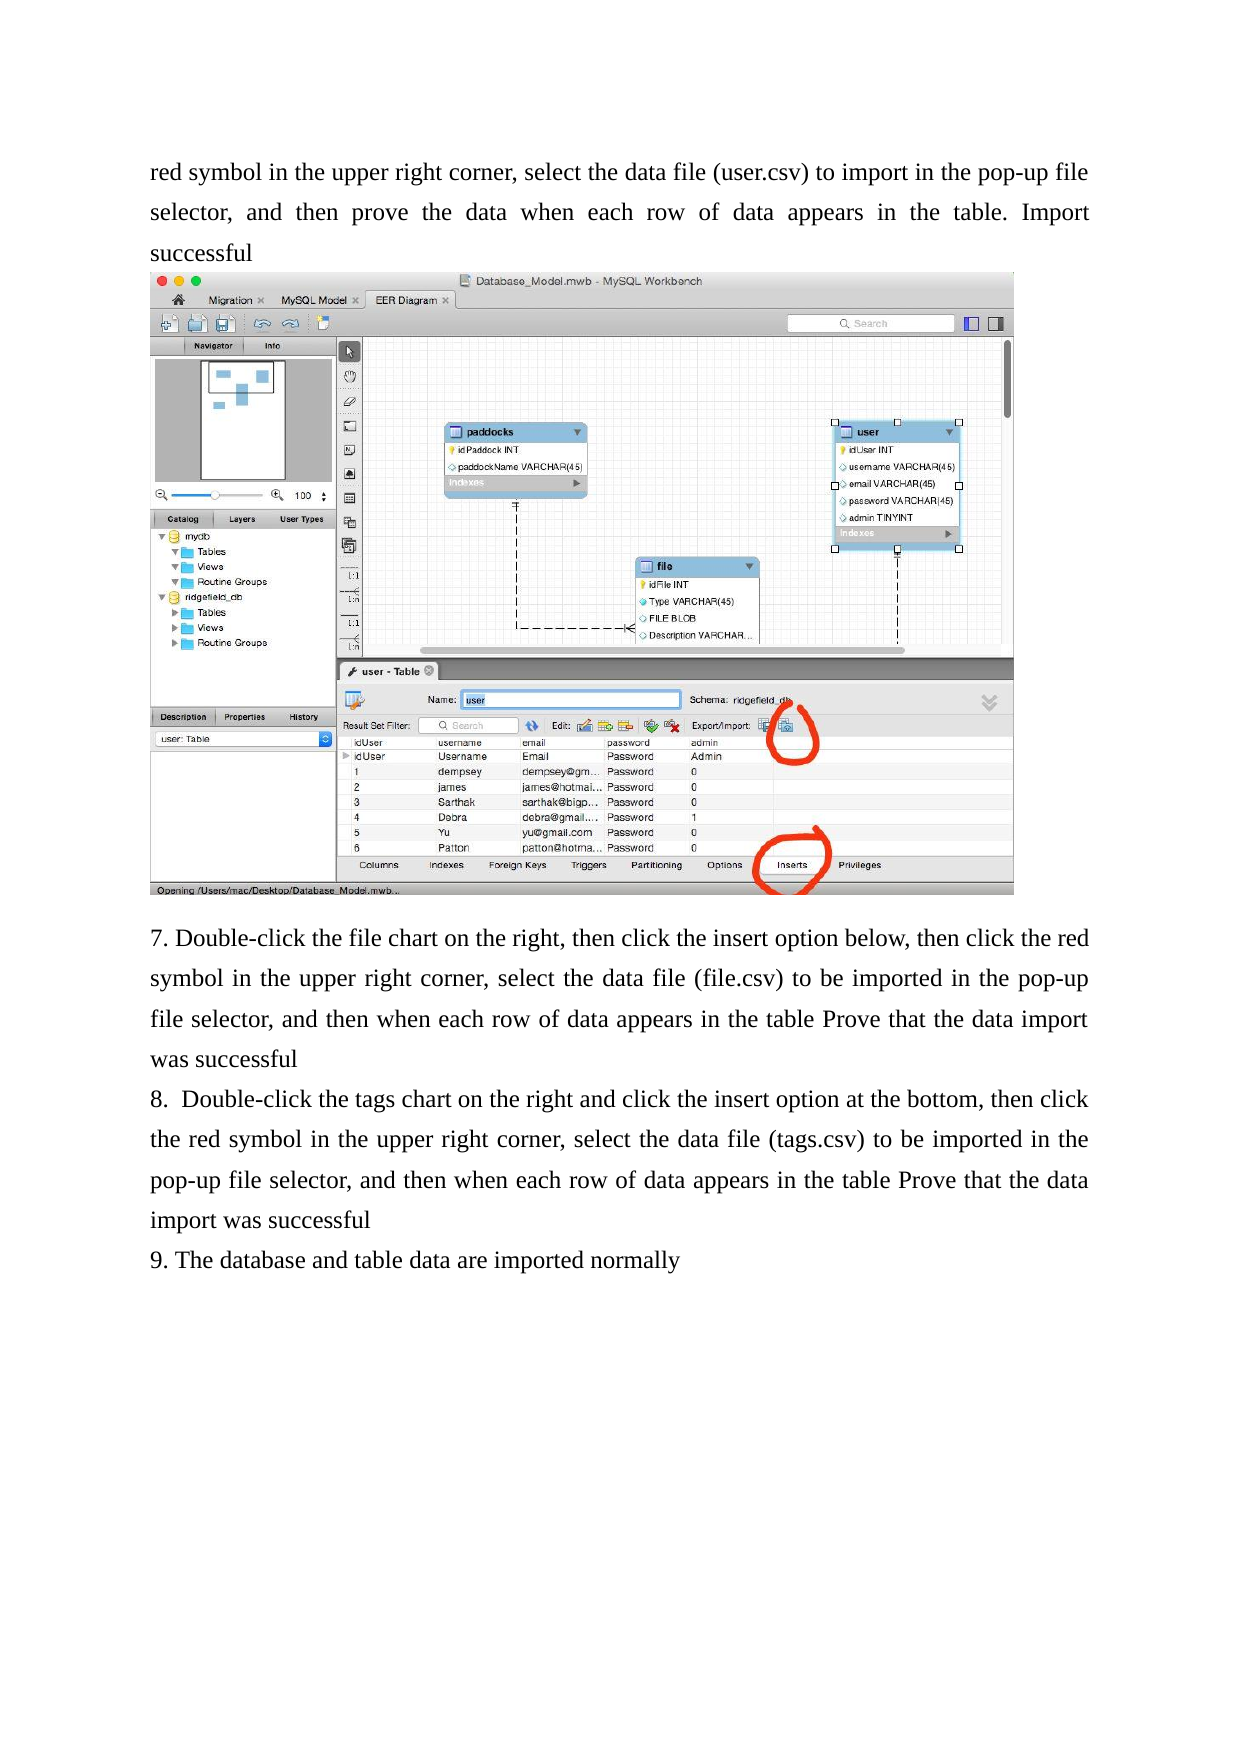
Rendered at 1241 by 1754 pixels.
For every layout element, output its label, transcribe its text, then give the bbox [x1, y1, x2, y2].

list Double-click the file chart on the right, then click the insert option below, then click the red symbol in the upper right corner, select the data file (file.csv) to be imported in the pop-up file selector, and then when each row of data appears in the table Prove that the data import was successful [150, 917, 1090, 1078]
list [150, 151, 1090, 917]
picture [150, 272, 1014, 895]
text 9. The database and table data are imported normally [150, 1240, 1090, 1280]
list Double-click the tags chart on the right and click the insert option at the bottom, then click the red symbol in the upper right corner, select the data file (tags.csv) to be imported in the pop-up file selector, and then when each row of data appears in the table Prove that the data import was successful [150, 1078, 1090, 1240]
